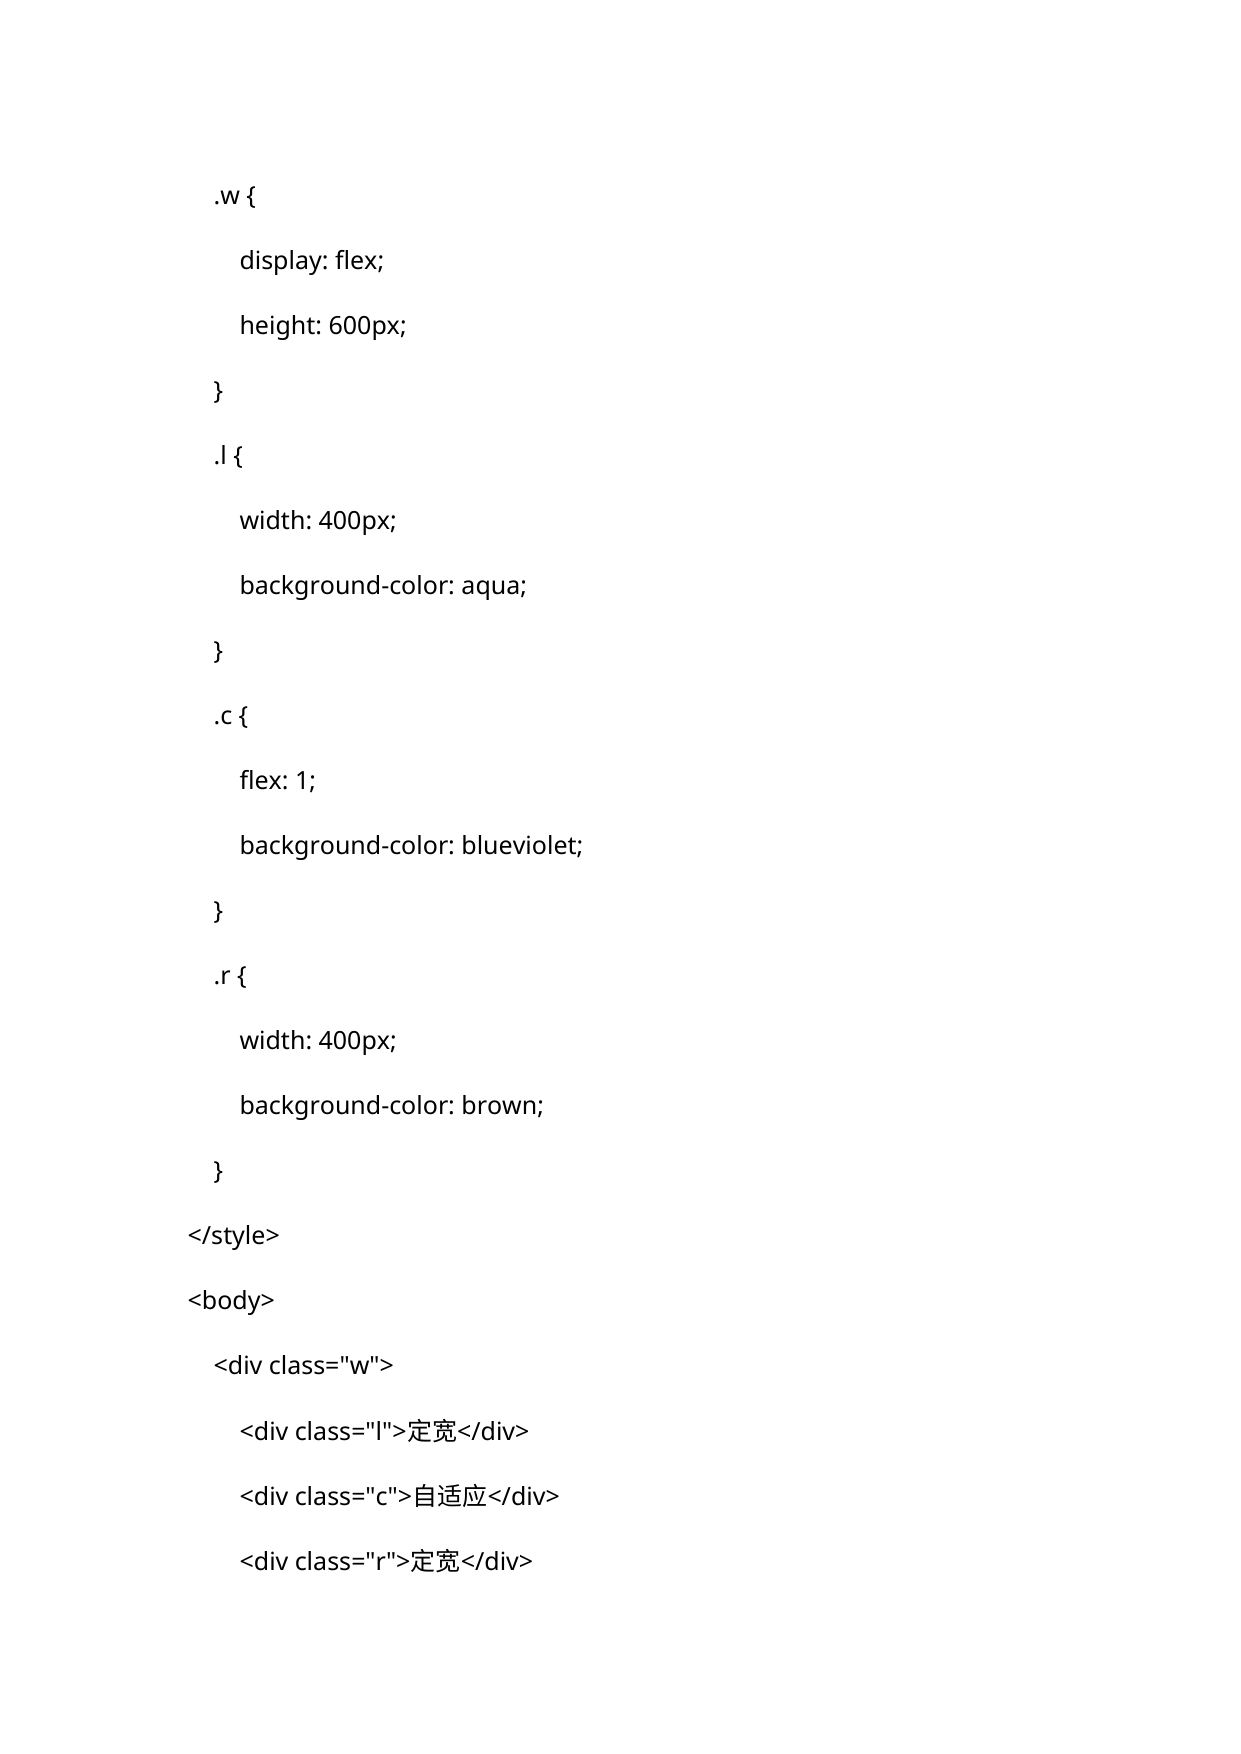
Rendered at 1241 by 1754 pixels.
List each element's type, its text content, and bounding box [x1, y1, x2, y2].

text </style> [187, 1202, 1053, 1267]
text <body> [187, 1267, 1053, 1332]
text } [187, 357, 1053, 422]
text <div class="l">定宽</div> [187, 1397, 1053, 1462]
text width: 400px; [187, 487, 1053, 552]
text .w { [187, 162, 1053, 227]
text } [187, 617, 1053, 682]
text display: flex; [187, 227, 1053, 292]
text .c { [187, 682, 1053, 747]
text .l { [187, 422, 1053, 487]
text .r { [187, 942, 1053, 1007]
text <div class="c">自适应</div> [187, 1462, 1053, 1527]
text } [187, 1137, 1053, 1202]
text } [187, 877, 1053, 942]
text <div class="r">定宽</div> [187, 1527, 1053, 1592]
text background-color: blueviolet; [187, 812, 1053, 877]
text height: 600px; [187, 292, 1053, 357]
text width: 400px; [187, 1007, 1053, 1072]
text flex: 1; [187, 747, 1053, 812]
text background-color: brown; [187, 1072, 1053, 1137]
text <div class="w"> [187, 1332, 1053, 1397]
text background-color: aqua; [187, 552, 1053, 617]
